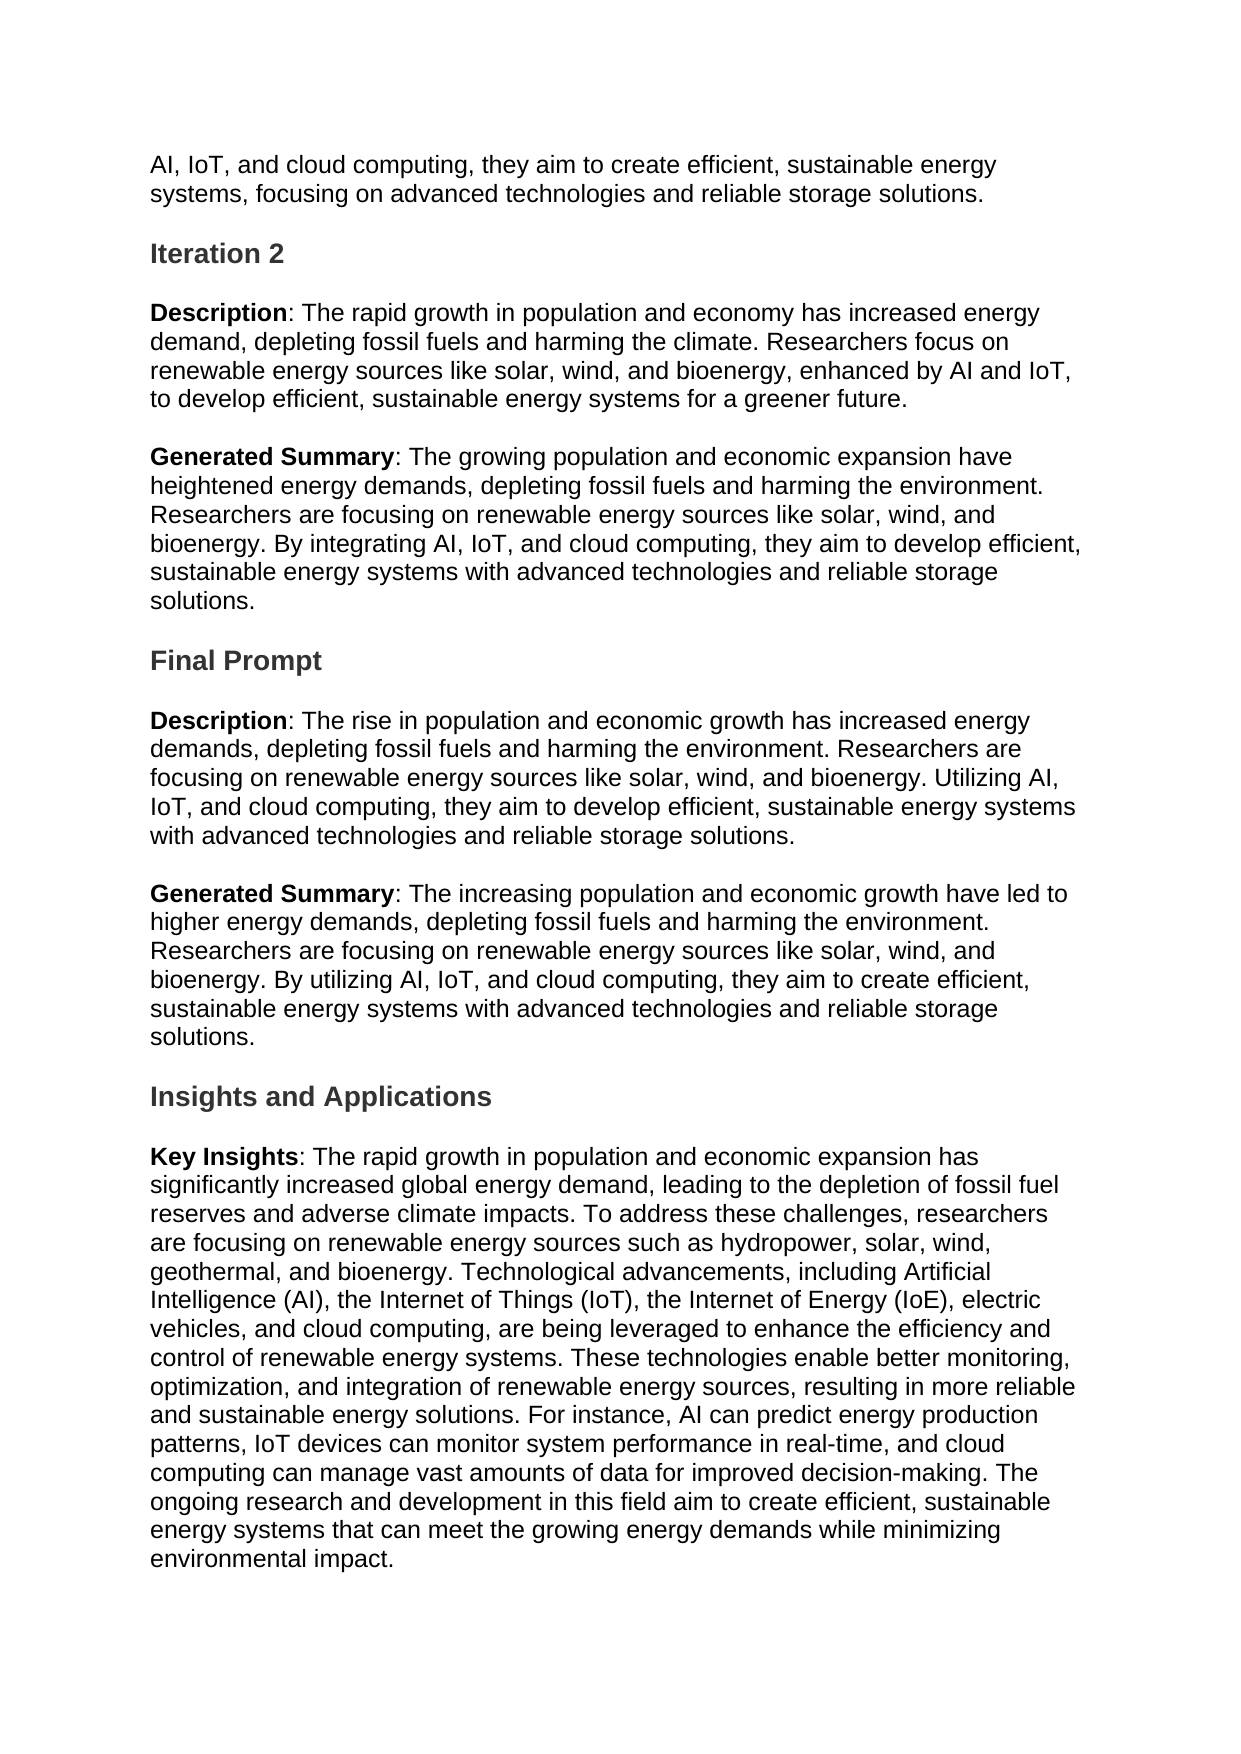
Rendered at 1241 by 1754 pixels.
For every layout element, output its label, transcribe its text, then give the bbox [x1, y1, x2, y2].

text Generated Summary: The growing population and economic expansion have heightened energy demands, depleting fossil fuels and harming the environment. Researchers are focusing on renewable energy sources like solar, wind, and bioenergy. By integrating AI, IoT, and cloud computing, they aim to develop efficient, sustainable energy systems with advanced technologies and reliable storage solutions. [150, 442, 1090, 615]
subtitle Final Prompt [150, 644, 1090, 676]
text Key Insights: The rapid growth in population and economic expansion has significantly increased global energy demand, leading to the depletion of fossil fuel reserves and adverse climate impacts. To address these challenges, researchers are focusing on renewable energy sources such as hydropower, solar, wind, geothermal, and bioenergy. Technological advancements, including Artificial Intelligence (AI), the Internet of Things (IoT), the Internet of Energy (IoE), electric vehicles, and cloud computing, are being leveraged to enhance the efficiency and control of renewable energy systems. These technologies enable better monitoring, optimization, and integration of renewable energy sources, resulting in more reliable and sustainable energy solutions. For instance, AI can predict energy production patterns, IoT devices can monitor system performance in real-time, and cloud computing can manage vast amounts of data for improved decision-making. The ongoing research and development in this field aim to create efficient, sustainable energy systems that can meet the growing energy demands while minimizing environmental impact. [150, 1142, 1090, 1573]
text Description: The rapid growth in population and economy has increased energy demand, depleting fossil fuels and harming the climate. Researchers focus on renewable energy sources like solar, wind, and bioenergy, enhanced by AI and IoT, to develop efficient, sustainable energy systems for a greener future. [150, 298, 1090, 413]
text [150, 150, 1090, 207]
text Generated Summary: The increasing population and economic growth have led to higher energy demands, depleting fossil fuels and harming the environment. Researchers are focusing on renewable energy sources like solar, wind, and bioenergy. By utilizing AI, IoT, and cloud computing, they aim to create efficient, sustainable energy systems with advanced technologies and reliable storage solutions. [150, 878, 1090, 1051]
text Description: The rise in population and economic growth has increased energy demands, depleting fossil fuels and harming the environment. Researchers are focusing on renewable energy sources like solar, wind, and bioenergy. Utilizing AI, IoT, and cloud computing, they aim to develop efficient, sustainable energy systems with advanced technologies and reliable storage solutions. [150, 706, 1090, 849]
subtitle Iteration 2 [150, 237, 1090, 269]
subtitle Insights and Applications [150, 1080, 1090, 1113]
